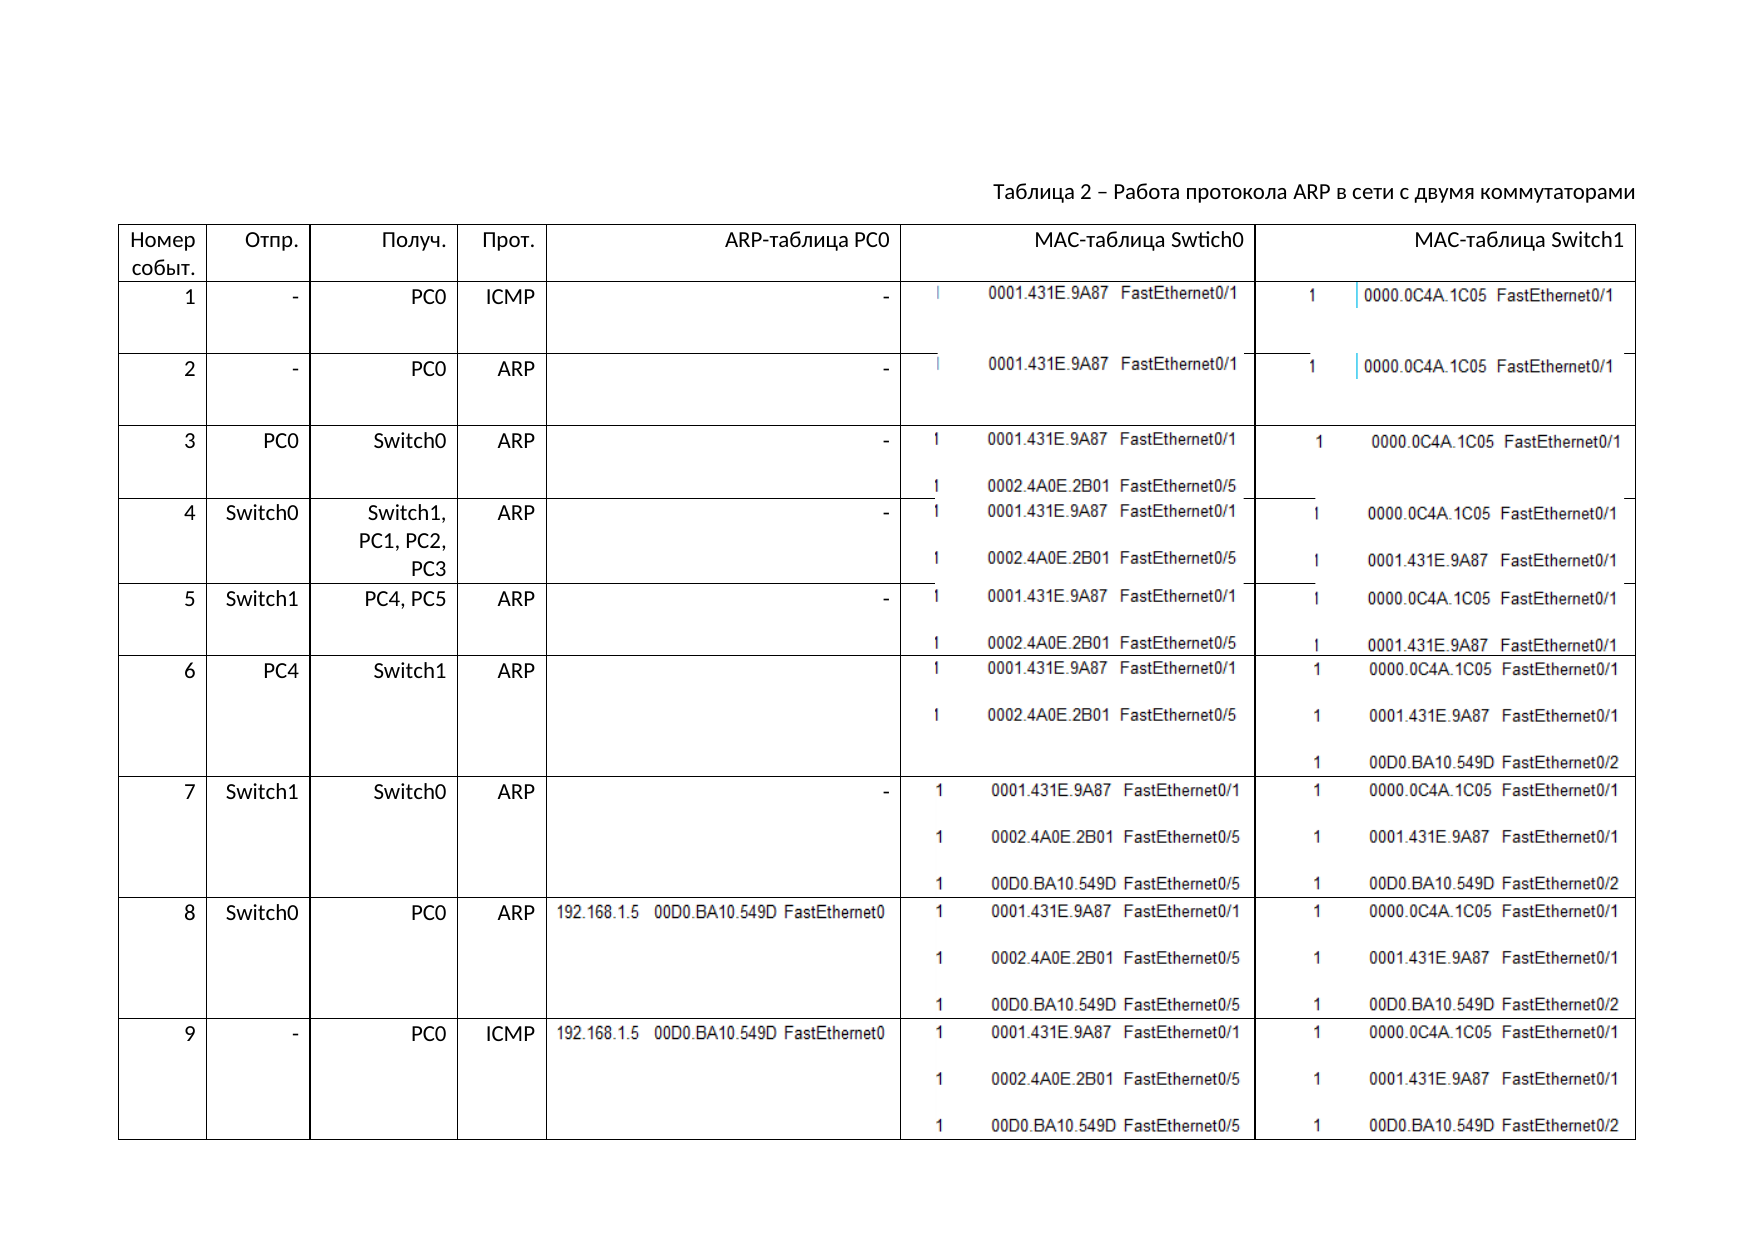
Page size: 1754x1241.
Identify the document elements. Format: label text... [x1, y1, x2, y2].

table_cell [1625, 777, 1635, 897]
table_cell [1256, 426, 1635, 497]
table_cell [901, 499, 1254, 583]
table_cell ICMP [458, 282, 546, 353]
table_cell [1256, 898, 1314, 1018]
picture [1314, 777, 1625, 897]
table_cell PC4, PC5 [311, 584, 457, 655]
picture [937, 282, 1244, 303]
table_cell [1244, 426, 1254, 497]
picture [1314, 898, 1625, 1018]
table_cell [901, 656, 1254, 776]
table_cell - [547, 426, 900, 497]
table_cell Switch1, PC1, PC2, PC3 [311, 499, 457, 583]
table_header Прот. [458, 225, 546, 281]
picture [935, 898, 1244, 1017]
picture [1315, 426, 1625, 453]
table_cell [547, 1019, 900, 1139]
table_cell Switch1 [207, 777, 309, 897]
picture [1310, 353, 1625, 379]
table_cell ARP [458, 777, 546, 897]
table_cell - [547, 584, 900, 655]
table_header MAC-таблица Switch1 [1256, 225, 1635, 281]
table_cell ICMP [458, 1019, 546, 1139]
table_header Номер событ. [119, 225, 206, 281]
table_header Отпр. [207, 225, 309, 281]
table_cell 4 [119, 499, 206, 583]
table_cell ARP [458, 426, 546, 497]
table_header ARP-таблица PC0 [547, 225, 900, 281]
table_cell ARP [458, 499, 546, 583]
table_header Получ. [311, 225, 457, 281]
table_cell [901, 777, 1254, 897]
table_cell PC0 [311, 1019, 457, 1139]
table_cell PC0 [311, 898, 457, 1018]
table_cell Switch0 [207, 898, 309, 1018]
text Таблица 2 – Работа протокола ARP в сети с двумя коммутаторами [118, 177, 1636, 205]
picture [557, 898, 890, 921]
table_cell [901, 898, 1254, 1018]
picture [937, 353, 1244, 374]
picture [1314, 1019, 1625, 1139]
table_cell [1625, 898, 1635, 1018]
table_cell 9 [119, 1019, 206, 1139]
table_cell - [207, 354, 309, 425]
table_cell 3 [119, 426, 206, 497]
table_cell Switch0 [311, 777, 457, 897]
table_cell - [547, 282, 900, 353]
table_cell - [207, 282, 309, 353]
table_cell PC0 [311, 282, 457, 353]
table_cell ARP [458, 898, 546, 1018]
table_cell [547, 898, 900, 1018]
table_cell [1256, 282, 1635, 353]
picture [557, 1019, 890, 1042]
table_cell 7 [119, 777, 206, 897]
table_cell ARP [458, 584, 546, 655]
table_cell Switch1 [311, 656, 457, 776]
picture [1314, 656, 1625, 776]
table_cell ARP [458, 354, 546, 425]
table_cell 6 [119, 656, 206, 776]
table_cell 8 [119, 898, 206, 1018]
picture [935, 583, 1244, 654]
table_cell 5 [119, 584, 206, 655]
picture [935, 777, 1244, 896]
table_cell PC0 [311, 354, 457, 425]
table_cell [1256, 1019, 1314, 1139]
table_cell [1625, 656, 1635, 776]
table_cell - [547, 499, 900, 583]
table_cell - [547, 777, 900, 897]
table_cell Switch0 [207, 499, 309, 583]
table_cell [1256, 777, 1314, 897]
table_cell - [547, 354, 900, 425]
table_cell [547, 656, 900, 776]
table_cell [901, 584, 1254, 655]
table_cell [901, 282, 1254, 353]
table_cell [1256, 656, 1314, 776]
table_header MAC-таблица Swtich0 [901, 225, 1254, 281]
picture [935, 498, 1244, 569]
picture [1315, 498, 1625, 569]
picture [935, 426, 1244, 497]
table_cell - [207, 1019, 309, 1139]
picture [935, 1019, 1244, 1138]
picture [935, 656, 1244, 726]
table_cell [1625, 1019, 1635, 1139]
table_cell [901, 426, 935, 497]
table_cell [1256, 499, 1635, 583]
table_cell Switch1 [207, 584, 309, 655]
picture [1310, 282, 1625, 308]
picture [1315, 583, 1625, 654]
table_cell [1256, 584, 1635, 655]
table_cell [901, 1019, 1254, 1139]
table_cell [1256, 354, 1635, 425]
table_cell Switch0 [311, 426, 457, 497]
table_cell 1 [119, 282, 206, 353]
table_cell [901, 354, 1254, 425]
table_cell ARP [458, 656, 546, 776]
table_cell PC4 [207, 656, 309, 776]
table_cell PC0 [207, 426, 309, 497]
table_cell 2 [119, 354, 206, 425]
